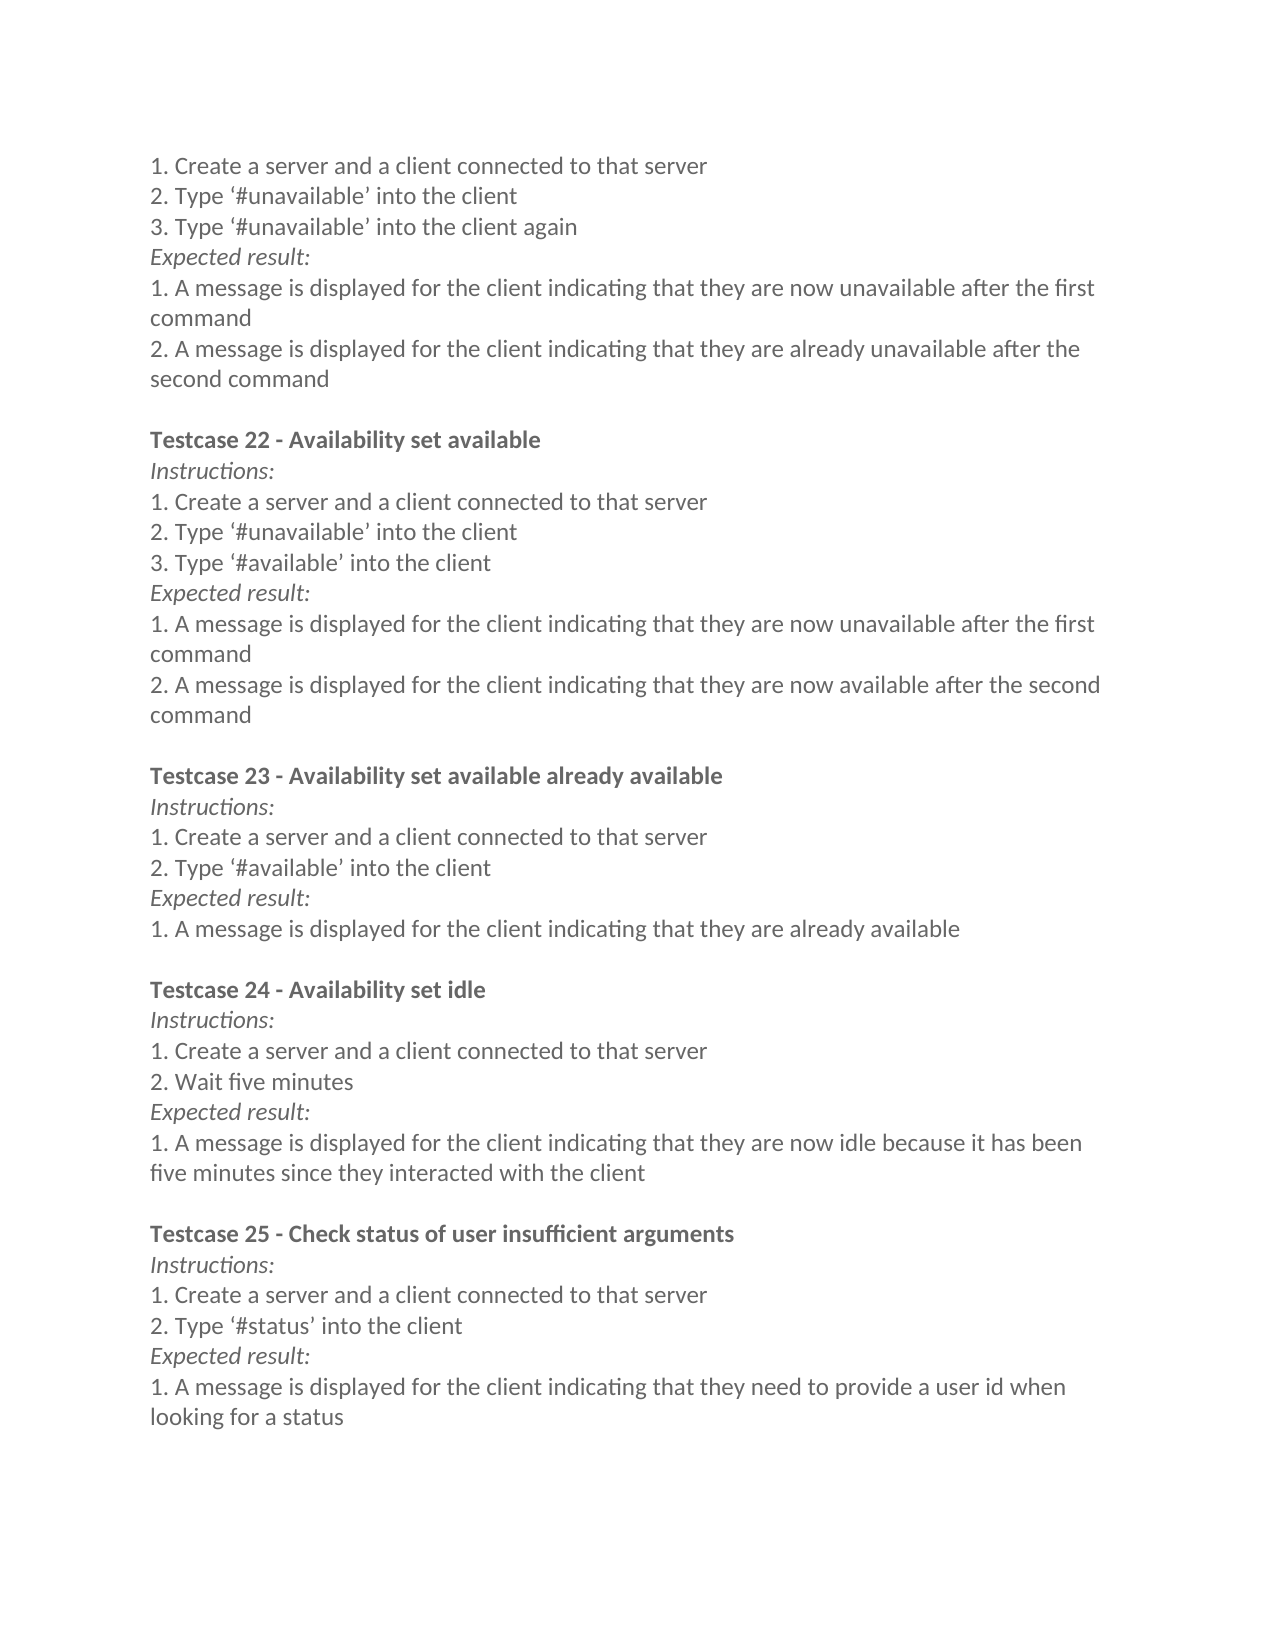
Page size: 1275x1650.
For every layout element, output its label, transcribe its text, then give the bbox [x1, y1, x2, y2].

text Testcase 22 - Availability set available Instructions: 1. Create a server and a client connected to that server [150, 425, 1125, 516]
text 1. A message is displayed for the client indicating that they are now unavailable after the first command [150, 608, 1125, 669]
text 3. Type ‘#available’ into the client Expected result: [150, 547, 1125, 608]
text 2. Type ‘#unavailable’ into the client [150, 516, 1125, 547]
text 2. Type ‘#unavailable’ into the client [150, 181, 1125, 211]
text 2. Type ‘#available’ into the client Expected result: [150, 852, 1125, 913]
text 1. A message is displayed for the client indicating that they are already available [150, 913, 1125, 943]
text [150, 150, 1125, 181]
text Testcase 23 - Availability set available already available Instructions: 1. Create a server and a client connected to that server [150, 760, 1125, 852]
text Testcase 25 - Check status of user insufficient arguments Instructions: 1. Create a server and a client connected to that server [150, 1218, 1125, 1310]
text 1. A message is displayed for the client indicating that they need to provide a user id when looking for a status [150, 1371, 1125, 1432]
text 2. Type ‘#status’ into the client Expected result: [150, 1310, 1125, 1371]
text 1. A message is displayed for the client indicating that they are now idle because it has been five minutes since they interacted with the client [150, 1127, 1125, 1188]
text 3. Type ‘#unavailable’ into the client again Expected result: [150, 211, 1125, 272]
text Testcase 24 - Availability set idle Instructions: 1. Create a server and a client connected to that server [150, 974, 1125, 1066]
text 2. Wait five minutes Expected result: [150, 1066, 1125, 1127]
text 2. A message is displayed for the client indicating that they are already unavailable after the second command [150, 333, 1125, 394]
text 1. A message is displayed for the client indicating that they are now unavailable after the first command [150, 272, 1125, 333]
text 2. A message is displayed for the client indicating that they are now available after the second command [150, 669, 1125, 730]
